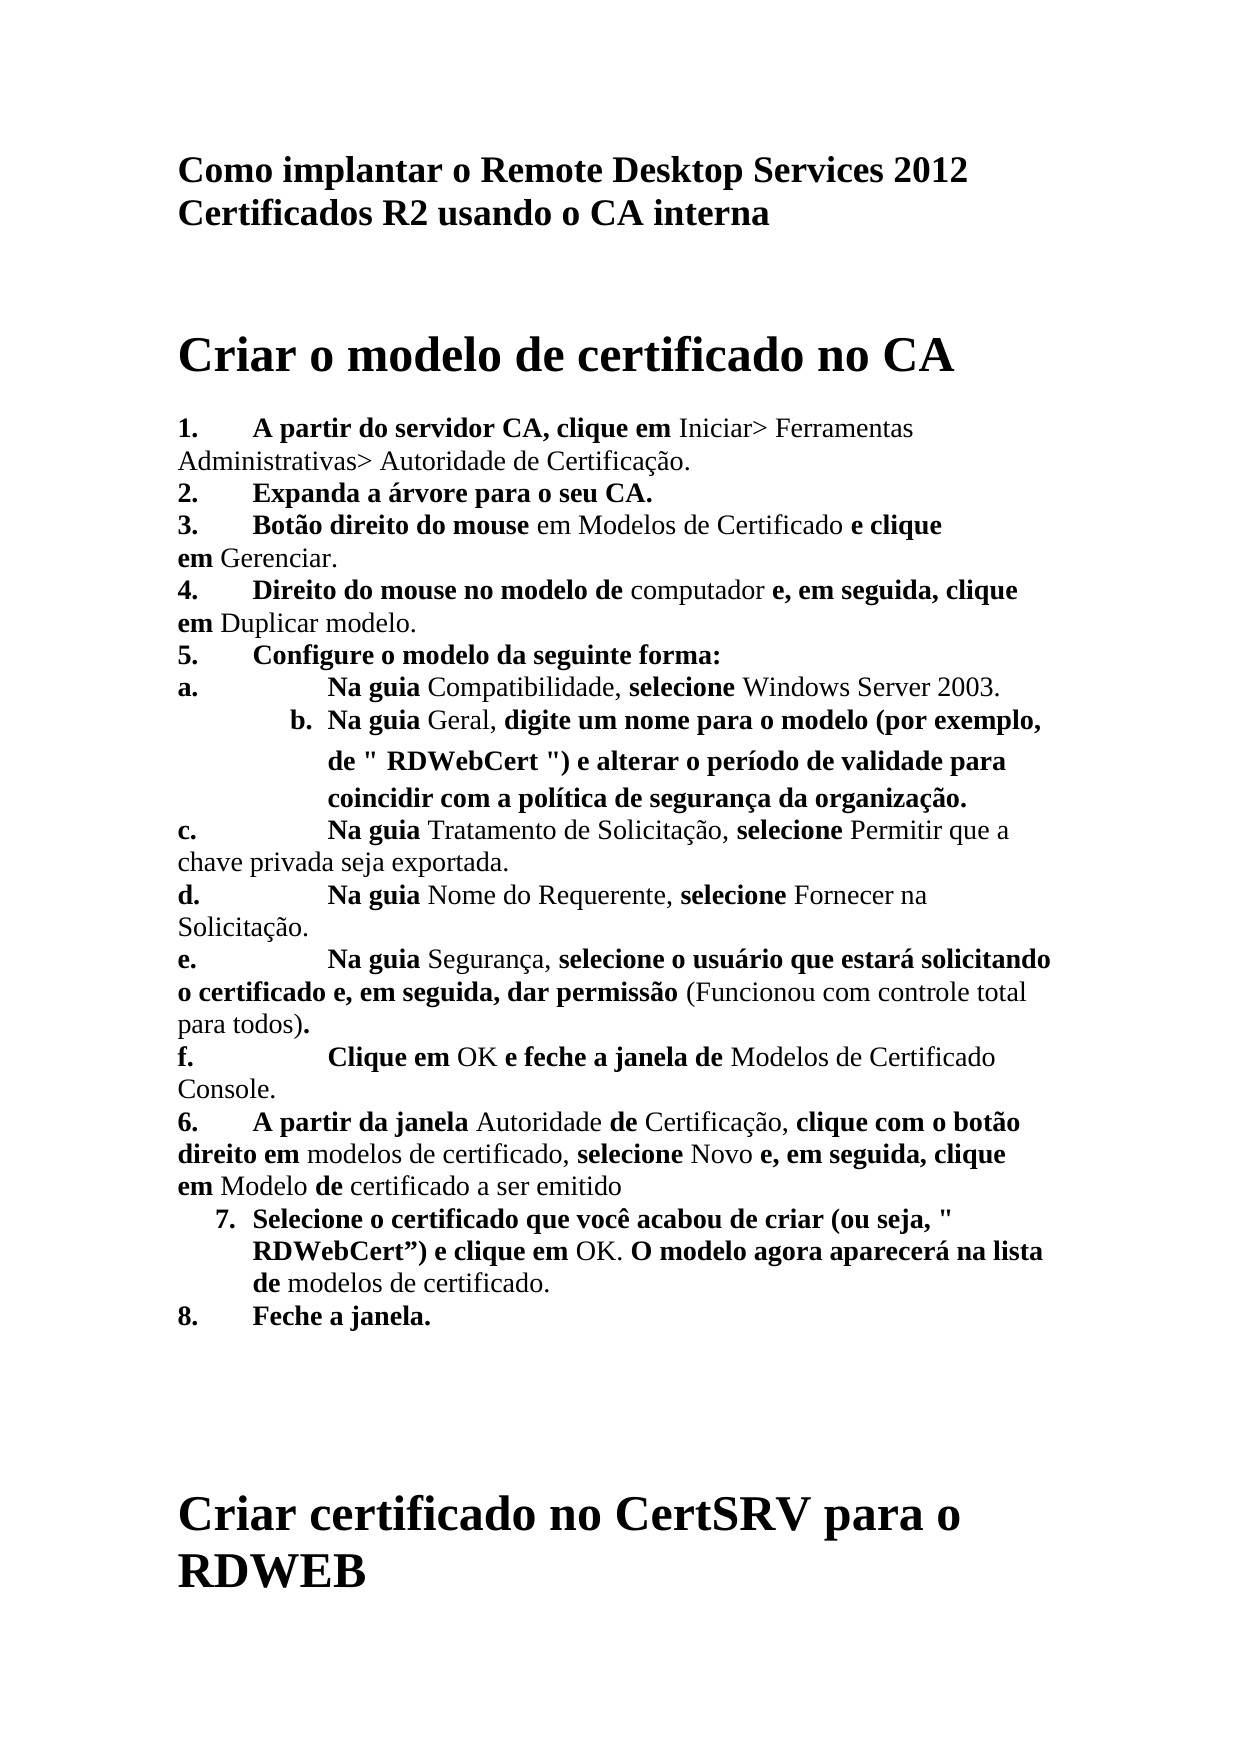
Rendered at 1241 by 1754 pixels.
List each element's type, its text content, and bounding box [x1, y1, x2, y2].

text Como implantar o Remote Desktop Services 2012 Certificados R2 usando o CA interna [177, 148, 1063, 234]
subtitle Na guia Nome do Requerente, selecione Fornecer na Solicitação. [177, 878, 1063, 943]
subtitle A partir da janela Autoridade de Certificação, clique com o botão direito em modelos de certificado, selecione Novo e, em seguida, clique em Modelo de certificado a ser emitido [177, 1104, 1063, 1202]
subtitle Clique em OK e feche a janela de Modelos de Certificado Console. [177, 1040, 1063, 1104]
subtitle Feche a janela. [177, 1299, 1063, 1331]
subtitle Direito do mouse no modelo de computador e, em seguida, clique em Duplicar modelo. [177, 573, 1063, 638]
subtitle A partir do servidor CA, clique em Iniciar> Ferramentas Administrativas> Autoridade de Certificação. [177, 411, 1063, 476]
subtitle Expanda a árvore para o seu CA. [177, 476, 1063, 508]
subtitle Configure o modelo da seguinte forma: [177, 638, 1063, 670]
subtitle Selecione o certificado que você acabou de criar (ou seja, " RDWebCert”) e clique em OK. O modelo agora aparecerá na lista de modelos de certificado. [215, 1202, 1063, 1299]
subtitle Na guia Tratamento de Solicitação, selecione Permitir que a chave privada seja exportada. [177, 813, 1063, 878]
subtitle Na guia Compatibilidade, selecione Windows Server 2003. [177, 670, 1063, 703]
subtitle Na guia Geral, digite um nome para o modelo (por exemplo, de " RDWebCert ") e alterar o período de validade para coincidir com a política de segurança da organização. [290, 703, 1063, 813]
subtitle Na guia Segurança, selecione o usuário que estará solicitando o certificado e, em seguida, dar permissão (Funcionou com controle total para todos). [177, 943, 1063, 1040]
text Criar o modelo de certificado no CA [177, 324, 1063, 382]
subtitle Botão direito do mouse em Modelos de Certificado e clique em Gerenciar. [177, 508, 1063, 573]
text Criar certificado no CertSRV para o RDWEB [177, 1484, 1063, 1599]
